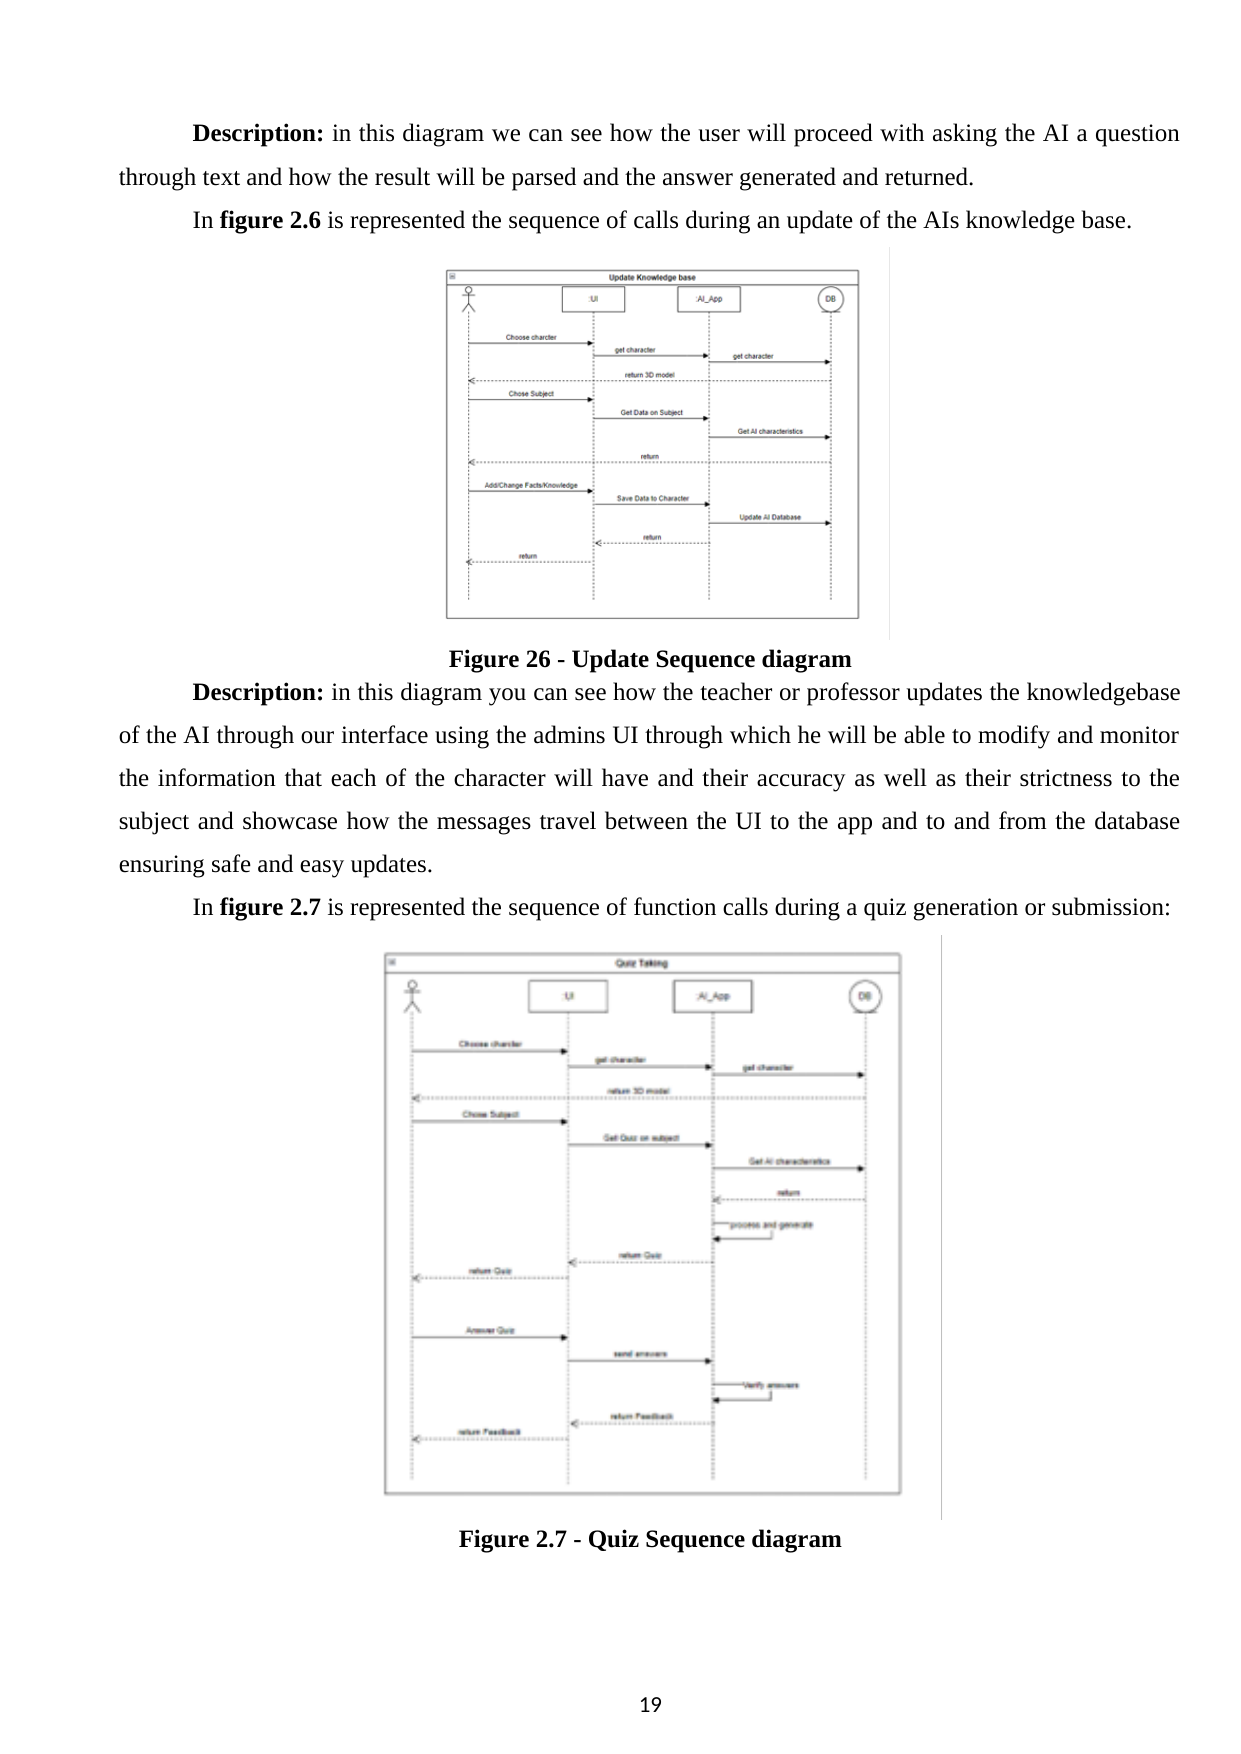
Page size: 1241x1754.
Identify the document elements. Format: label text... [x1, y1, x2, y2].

text In figure 2.7 is represented the sequence of function calls during a quiz generation or submission: [118, 892, 1182, 921]
picture [357, 935, 944, 1520]
text Figure 26 - Update Sequence diagram [118, 644, 1182, 672]
picture [409, 247, 891, 640]
text In figure 2.6 is represented the sequence of calls during an update of the AIs knowledge base. [118, 205, 1182, 233]
text Figure 2.7 - Quiz Sequence diagram [118, 1524, 1182, 1553]
text Description: in this diagram you can see how the teacher or professor updates the knowledgebase of the AI through our interface using the admins UI through which he will be able to modify and monitor the information that each of the character will have and their accuracy as well as their strictness to the subject and showcase how the messages travel between the UI to the app and to and from the database ensuring safe and easy updates. [118, 677, 1182, 878]
text Description: in this diagram we can see how the user will proceed with asking the AI a question through text and how the result will be parsed and the answer generated and returned. [118, 118, 1182, 190]
